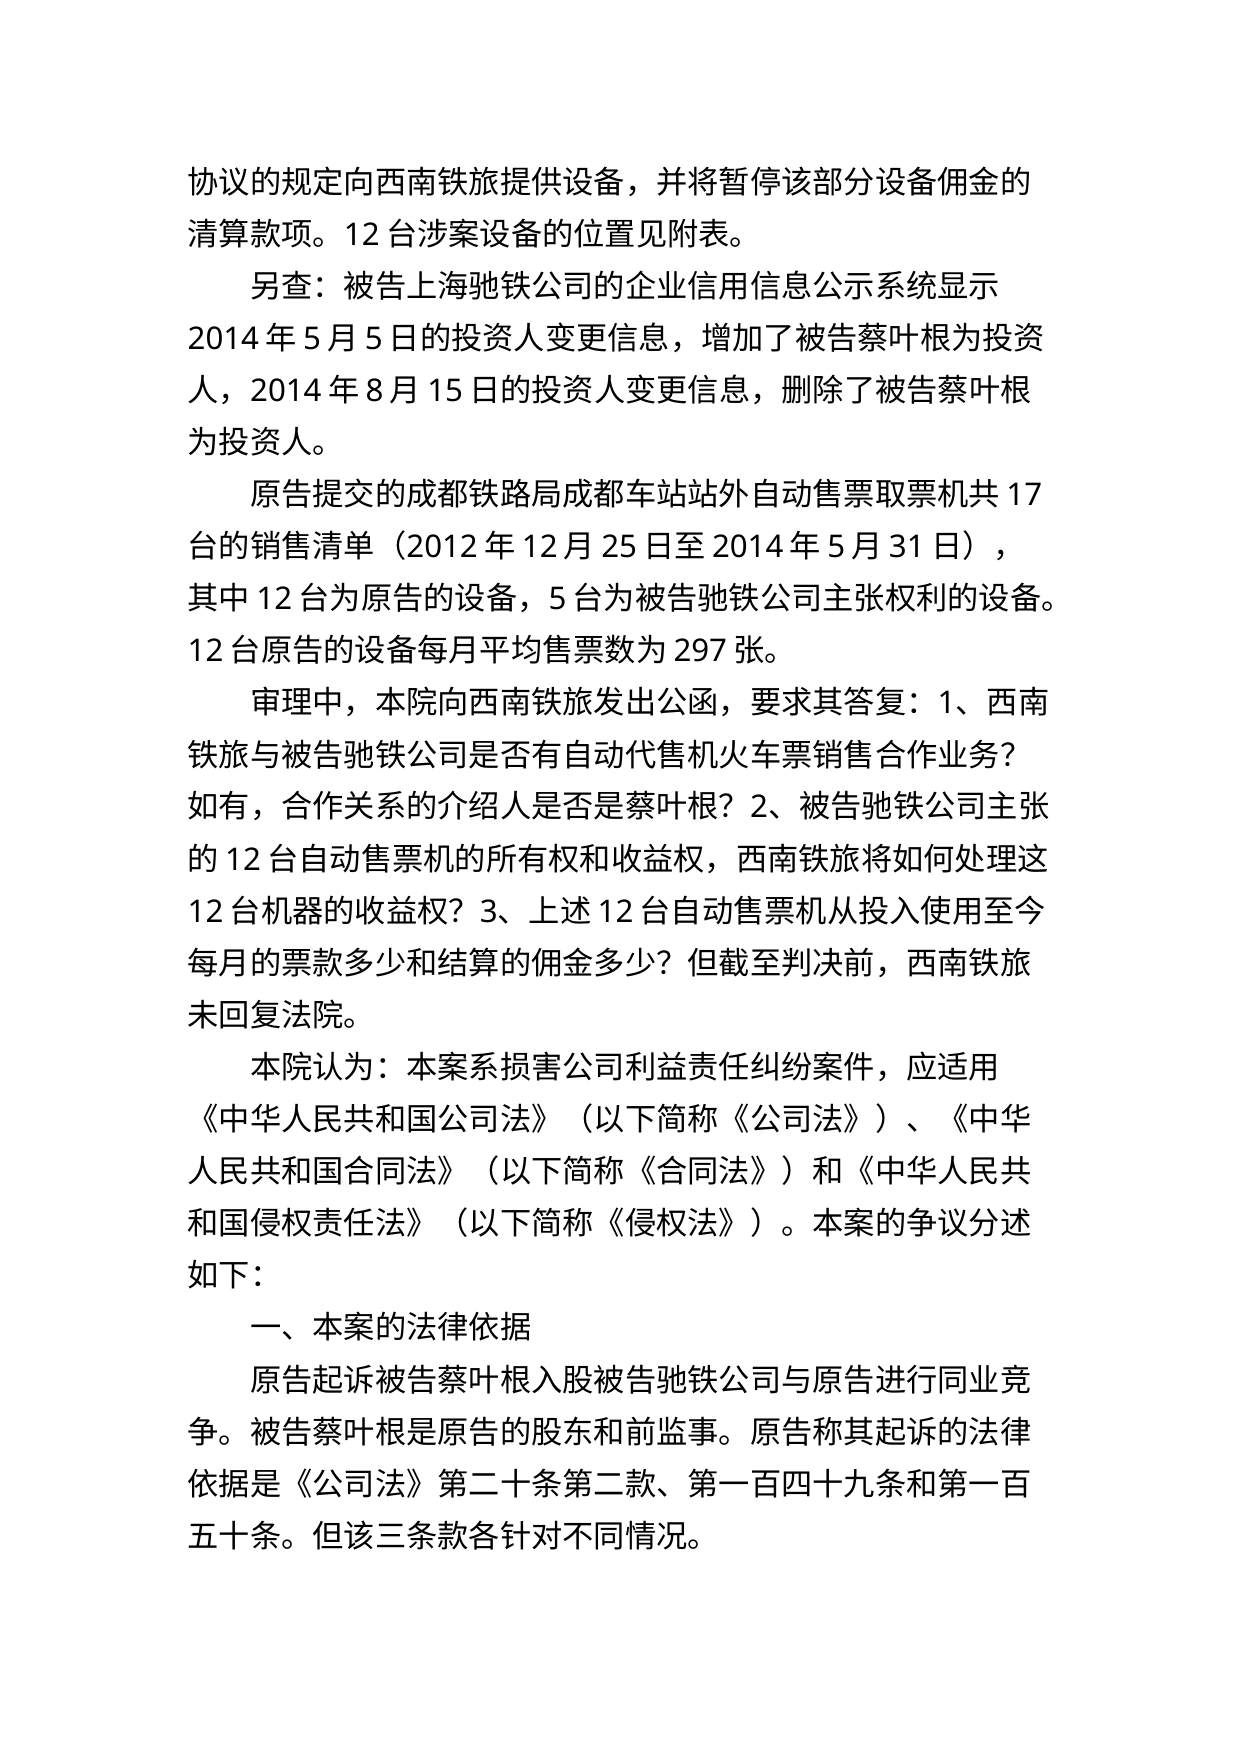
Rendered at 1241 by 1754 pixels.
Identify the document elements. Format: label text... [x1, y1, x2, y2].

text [187, 150, 1053, 254]
text 原告起诉被告蔡叶根入股被告驰铁公司与原告进行同业竞争。被告蔡叶根是原告的股东和前监事。原告称其起诉的法律依据是《公司法》第二十条第二款、第一百四十九条和第一百五十条。但该三条款各针对不同情况。 [187, 1348, 1053, 1556]
text 本院认为：本案系损害公司利益责任纠纷案件，应适用《中华人民共和国公司法》（以下简称《公司法》）、《中华人民共和国合同法》（以下简称《合同法》）和《中华人民共和国侵权责任法》（以下简称《侵权法》）。本案的争议分述如下： [187, 1035, 1053, 1296]
text 审理中，本院向西南铁旅发出公函，要求其答复：1、西南铁旅与被告驰铁公司是否有自动代售机火车票销售合作业务？如有，合作关系的介绍人是否是蔡叶根？2、被告驰铁公司主张的12台自动售票机的所有权和收益权，西南铁旅将如何处理这12台机器的收益权？3、上述12台自动售票机从投入使用至今每月的票款多少和结算的佣金多少？但截至判决前，西南铁旅未回复法院。 [187, 671, 1053, 1035]
text 原告提交的成都铁路局成都车站站外自动售票取票机共17台的销售清单（2012年12月25日至2014年5月31日），其中12台为原告的设备，5台为被告驰铁公司主张权利的设备。12台原告的设备每月平均售票数为297张。 [187, 462, 1053, 671]
text 一、本案的法律依据 [187, 1296, 1053, 1348]
text 另查：被告上海驰铁公司的企业信用信息公示系统显示2014年5月5日的投资人变更信息，增加了被告蔡叶根为投资人，2014年8月15日的投资人变更信息，删除了被告蔡叶根为投资人。 [187, 254, 1053, 462]
